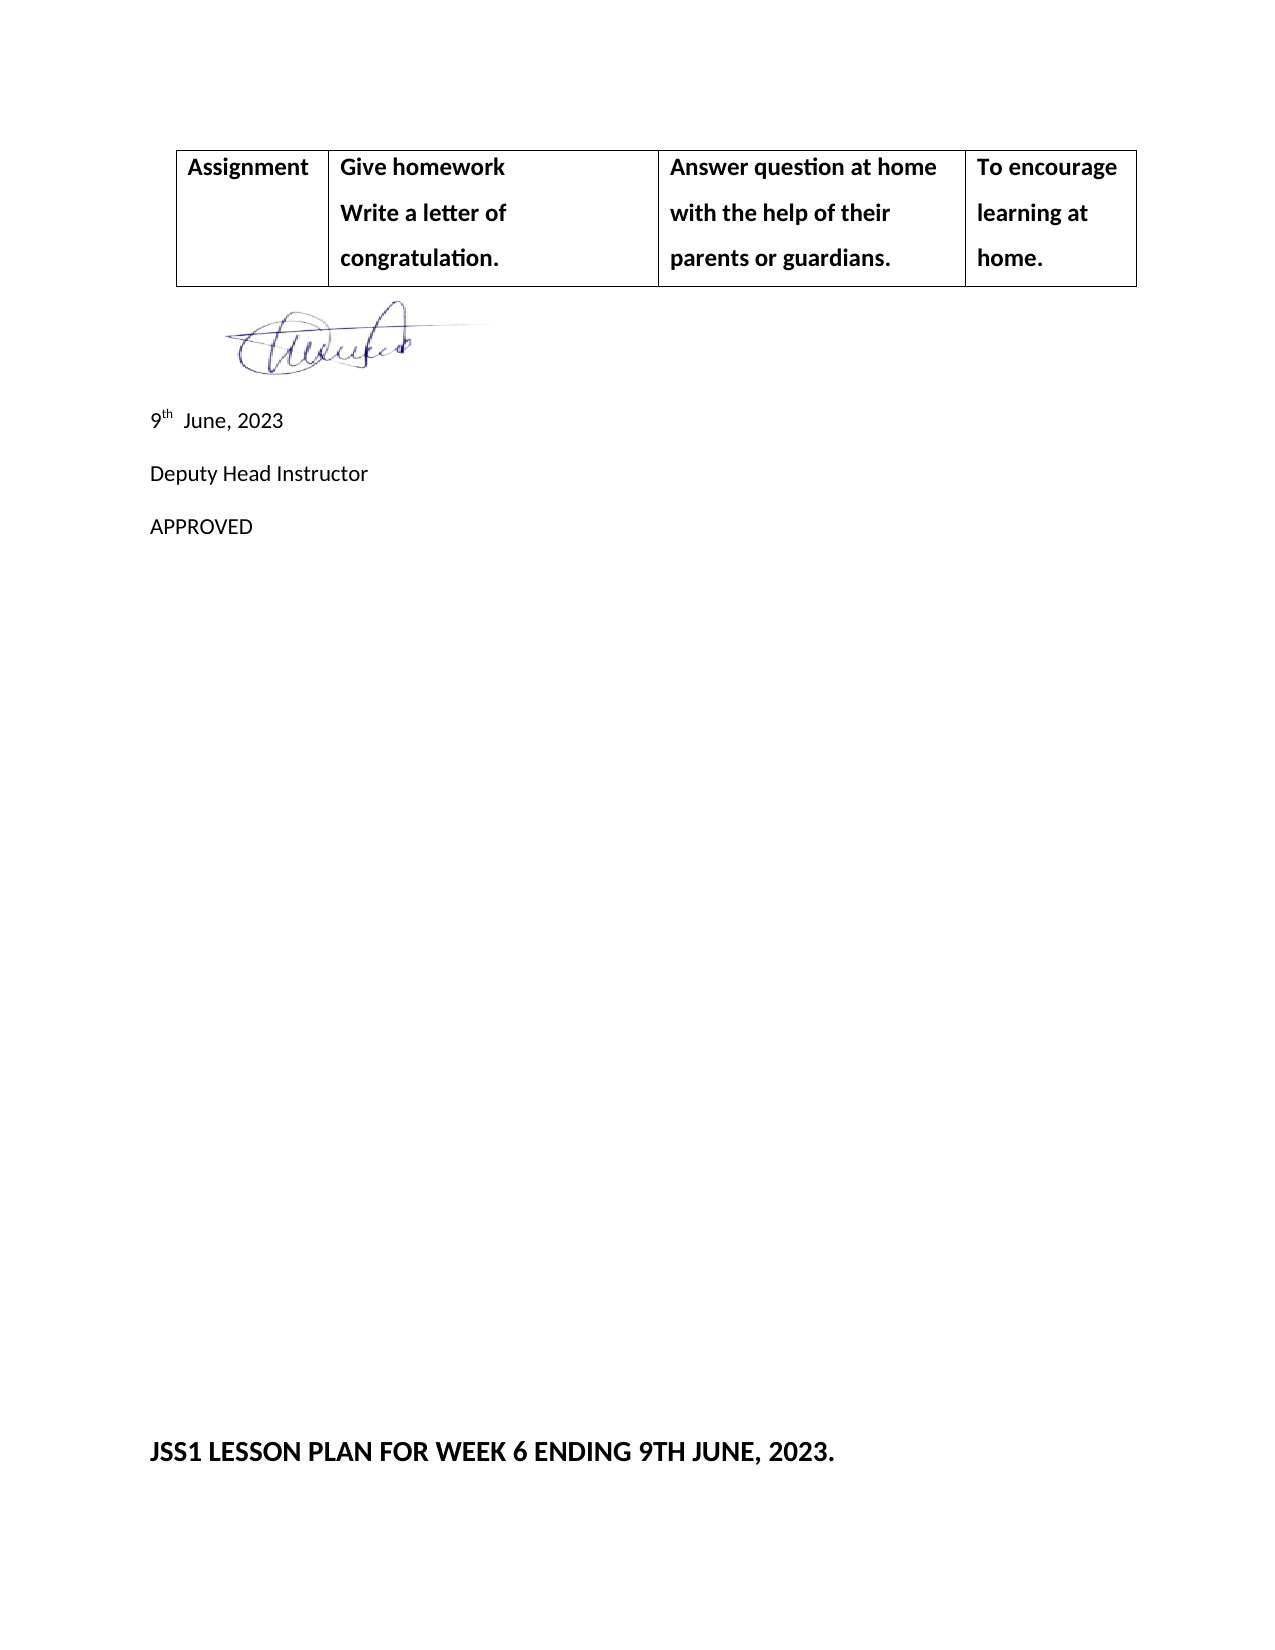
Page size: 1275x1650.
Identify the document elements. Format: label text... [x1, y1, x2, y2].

table_cell Assignment [177, 151, 328, 286]
text 9th June, 2023 [150, 406, 1125, 434]
table_cell Answer question at home with the help of their parents or guardians. [659, 151, 965, 286]
text JSS1 LESSON PLAN FOR WEEK 6 ENDING 9TH JUNE, 2023. [150, 1433, 1125, 1468]
table_cell Give homework Write a letter of congratulation. [329, 151, 658, 286]
picture [150, 287, 494, 381]
text Deputy Head Instructor [150, 459, 1125, 487]
text APPROVED [150, 512, 1125, 540]
table_cell To encourage learning at home. [966, 151, 1136, 286]
